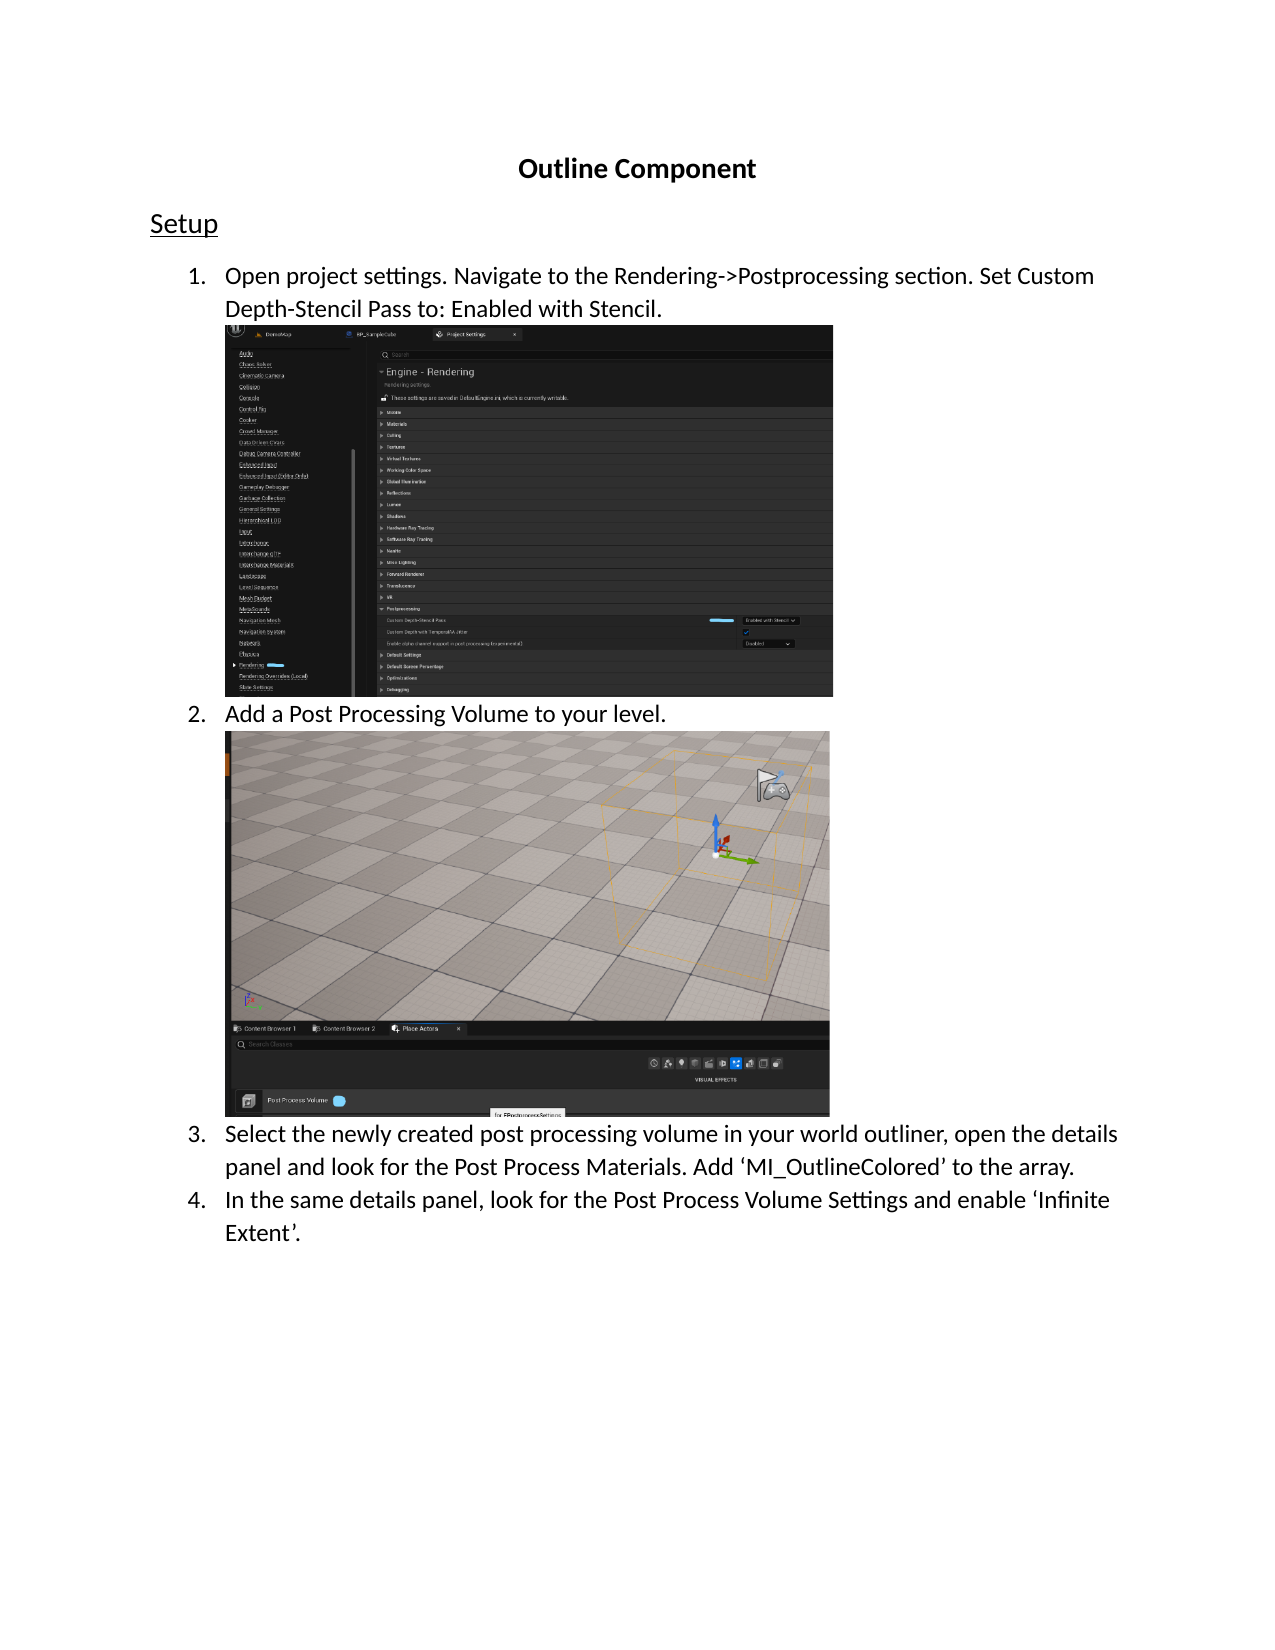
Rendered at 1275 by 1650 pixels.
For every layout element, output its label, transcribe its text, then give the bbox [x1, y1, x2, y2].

picture [225, 731, 830, 1117]
text Outline Component [150, 150, 1125, 186]
text Setup [150, 205, 1125, 241]
list In the same details panel, look for the Post Process Volume Settings and enable ‘Infinite Extent’. [187, 1184, 1125, 1248]
picture [225, 325, 834, 697]
list Select the newly created post processing volume in your world outliner, open the details panel and look for the Post Process Materials. Add ‘MI_OutlineColored’ to the array. [187, 1118, 1125, 1182]
